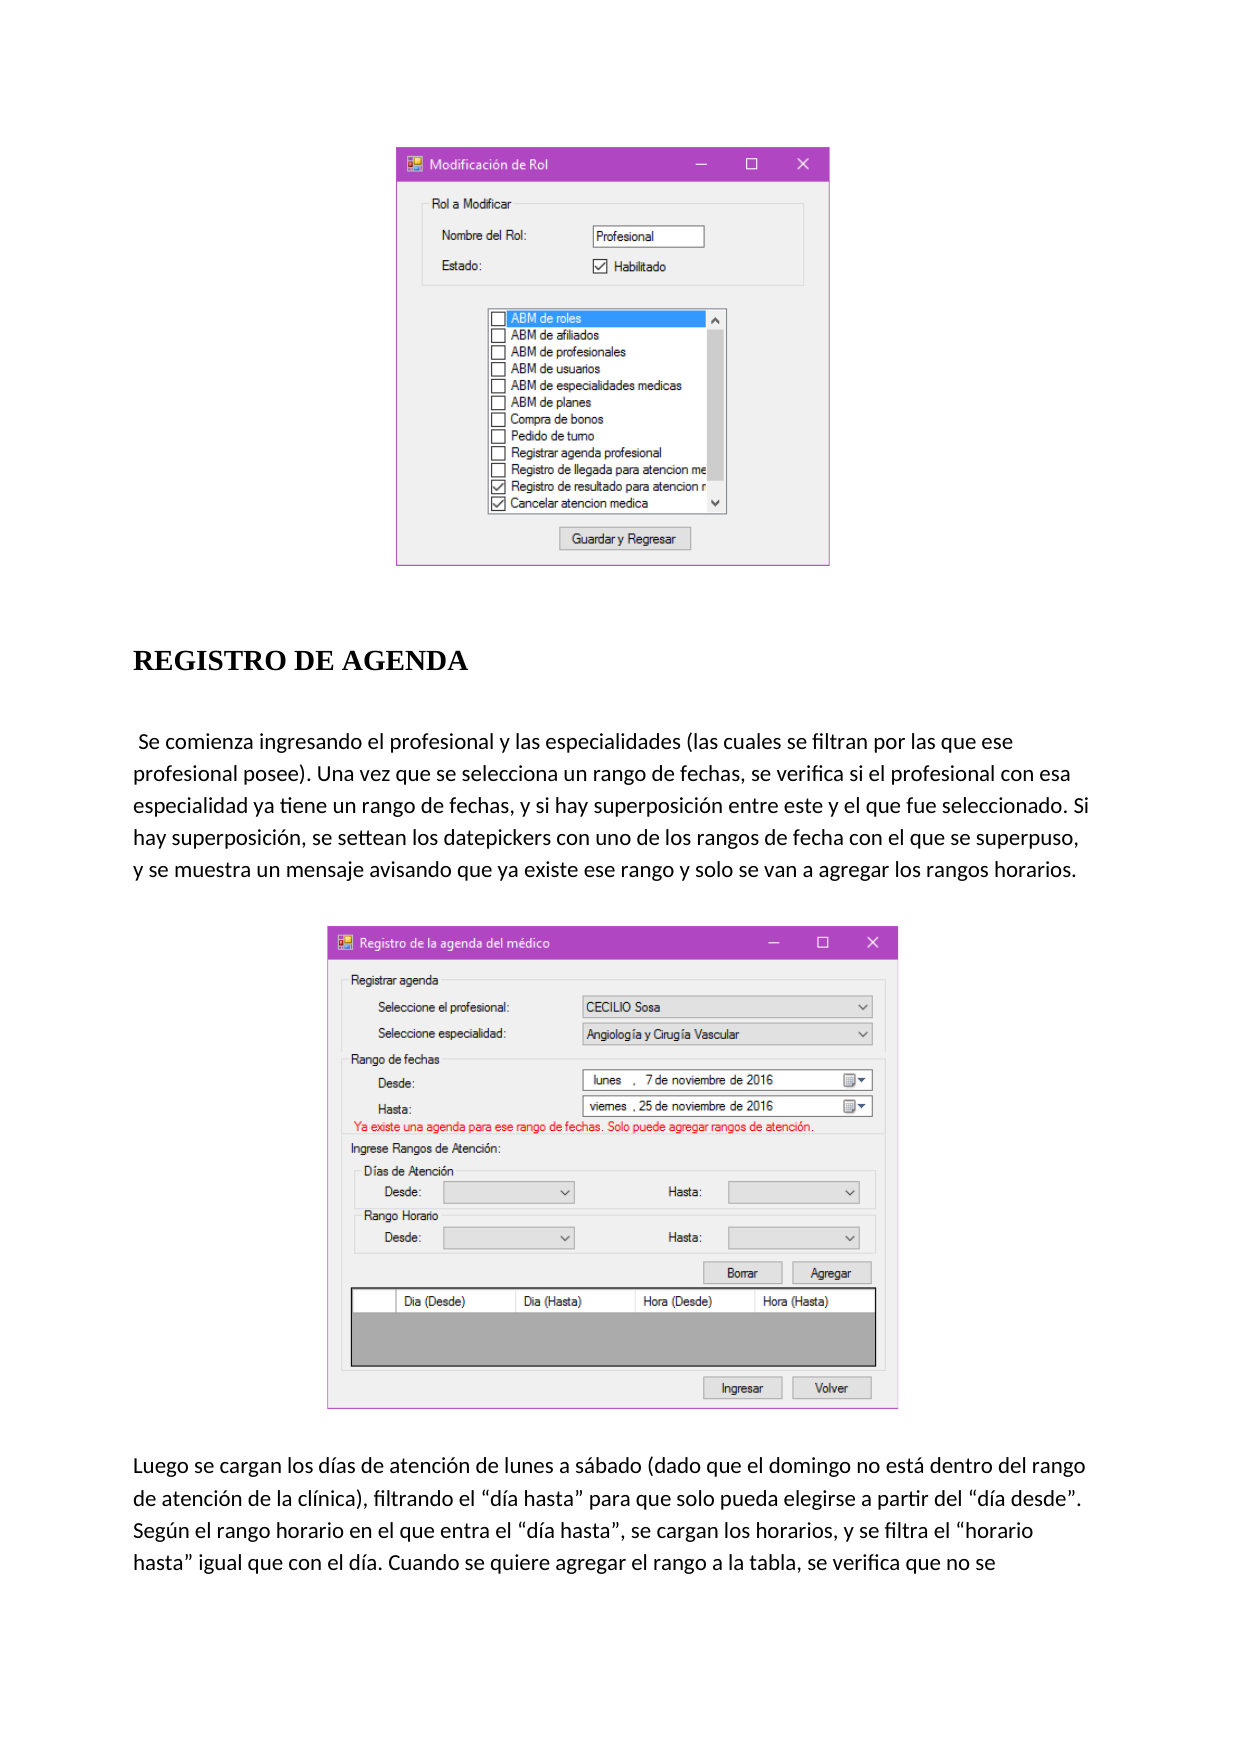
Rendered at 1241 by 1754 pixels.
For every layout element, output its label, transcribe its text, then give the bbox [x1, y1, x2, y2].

picture [396, 147, 830, 566]
text REGISTRO DE AGENDA [133, 643, 1093, 677]
text Se comienza ingresando el profesional y las especialidades (las cuales se filtran por las que ese profesional posee). Una vez que se selecciona un rango de fechas, se verifica si el profesional con esa especialidad ya tiene un rango de fechas, y si hay superposición entre este y el que fue seleccionado. Si hay superposición, se settean los datepickers con uno de los rangos de fecha con el que se superpuso, y se muestra un mensaje avisando que ya existe ese rango y solo se van a agregar los rangos horarios. [133, 727, 1093, 884]
picture [327, 926, 899, 1409]
